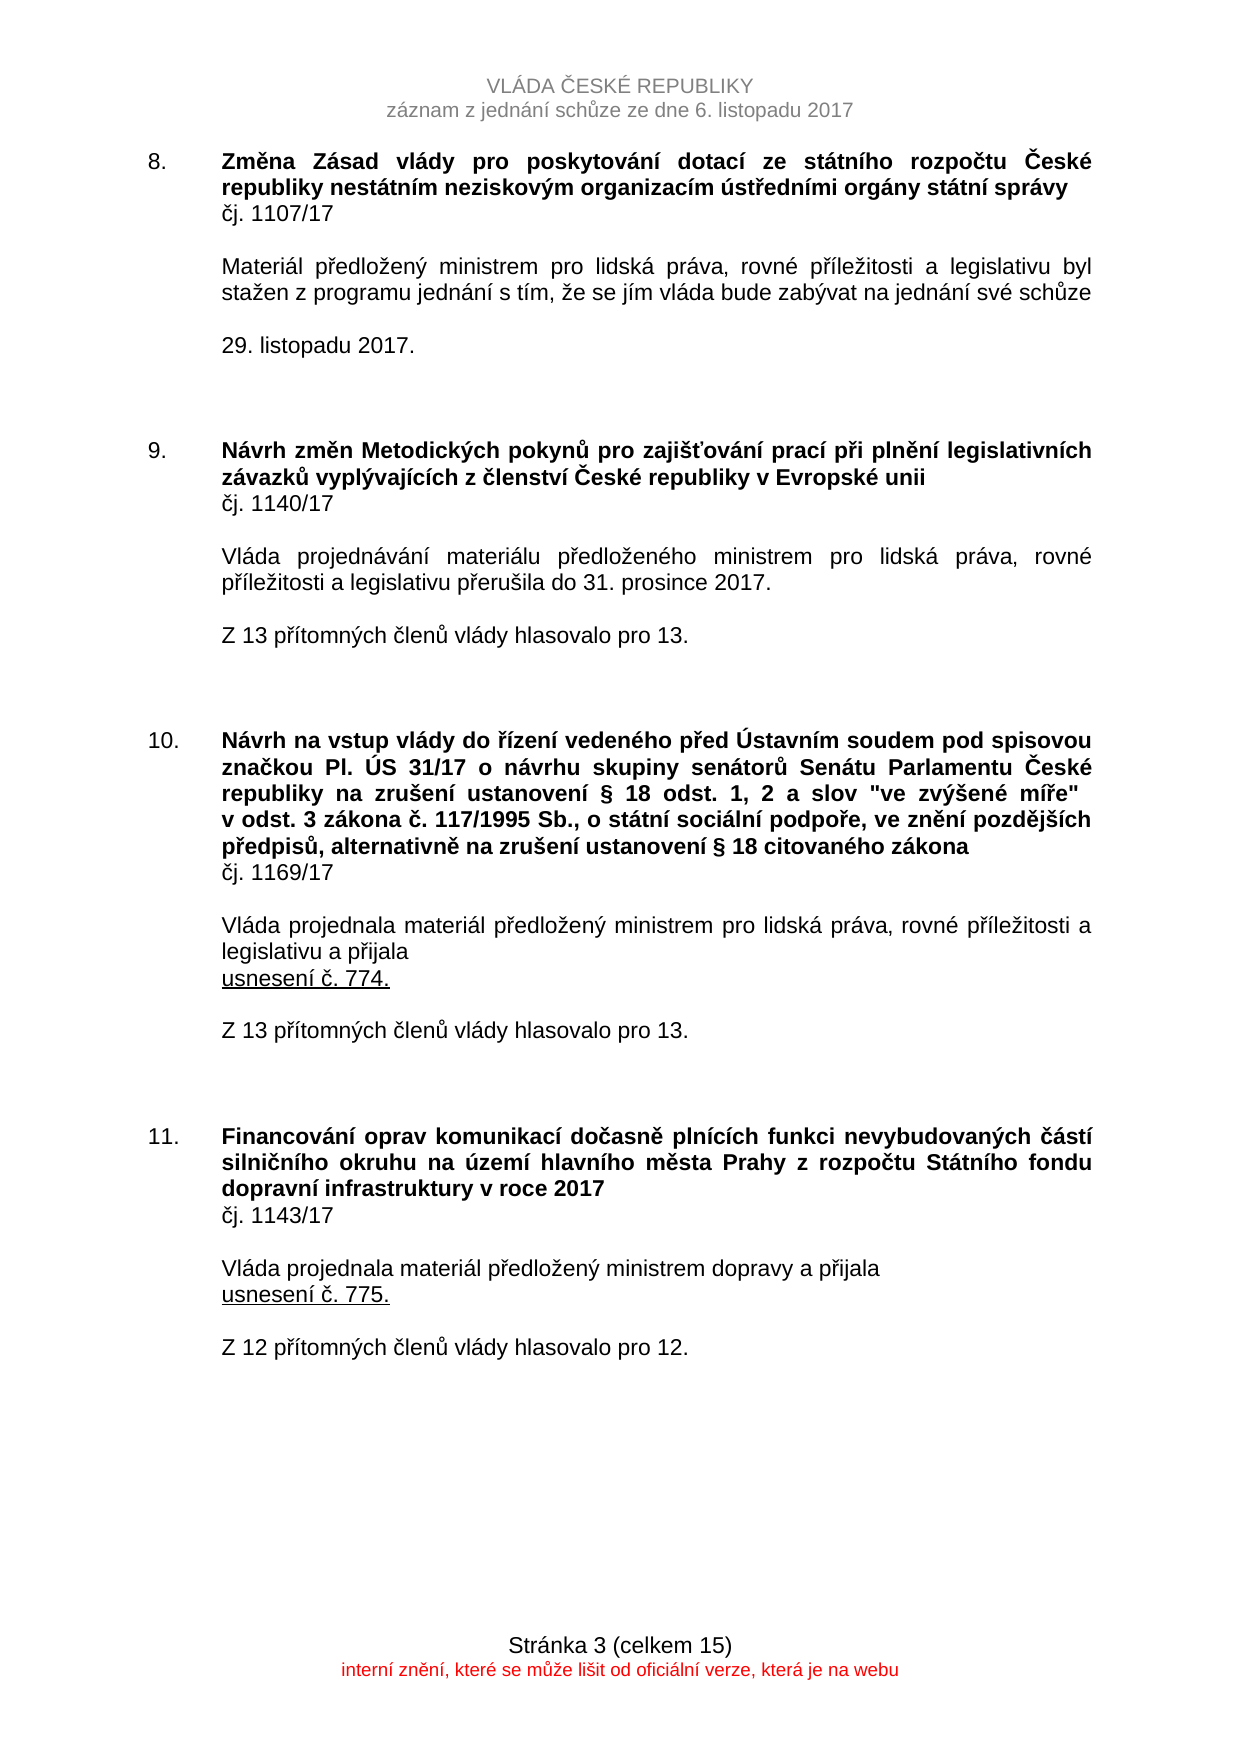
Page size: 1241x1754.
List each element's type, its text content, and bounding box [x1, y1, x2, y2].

text čj. 1140/17 [148, 490, 1093, 517]
text 11. Financování oprav komunikací dočasně plnících funkci nevybudovaných částí silničního okruhu na území hlavního města Prahy z rozpočtu Státního fondu dopravní infrastruktury v roce 2017 [148, 1123, 1093, 1202]
text 8. Změna Zásad vlády pro poskytování dotací ze státního rozpočtu České republiky nestátním neziskovým organizacím ústředními orgány státní správy [148, 148, 1093, 200]
text Z 12 přítomných členů vlády hlasovalo pro 12. [148, 1333, 1093, 1360]
text 9. Návrh změn Metodických pokynů pro zajišťování prací při plnění legislativních závazků vyplývajících z členství České republiky v Evropské unii [148, 437, 1093, 490]
text usnesení č. 775. [148, 1281, 1093, 1307]
text usnesení č. 774. [148, 964, 1093, 991]
text Vláda projednala materiál předložený ministrem dopravy a přijala [148, 1254, 1093, 1281]
text Materiál předložený ministrem pro lidská práva‚ rovné příležitosti a legislativu byl stažen z programu jednání s tím, že se jím vláda bude zabývat na jednání své schůze 29. listopadu 2017. [148, 253, 1093, 358]
text Vláda projednala materiál předložený ministrem pro lidská práva‚ rovné příležitosti a legislativu a přijala [148, 912, 1093, 964]
text čj. 1169/17 [148, 859, 1093, 886]
text čj. 1107/17 [148, 200, 1093, 227]
text čj. 1143/17 [148, 1202, 1093, 1228]
text Z 13 přítomných členů vlády hlasovalo pro 13. [148, 622, 1093, 648]
text Vláda projednávání materiálu předloženého ministrem pro lidská práva‚ rovné příležitosti a legislativu přerušila do 31. prosince 2017. [148, 543, 1093, 596]
text Z 13 přítomných členů vlády hlasovalo pro 13. [148, 1017, 1093, 1044]
text 10. Návrh na vstup vlády do řízení vedeného před Ústavním soudem pod spisovou značkou Pl. ÚS 31/17 o návrhu skupiny senátorů Senátu Parlamentu České republiky na zrušení ustanovení § 18 odst. 1, 2 a slov "ve zvýšené míře" v odst. 3 zákona č. 117/1995 Sb., o státní sociální podpoře, ve znění pozdějších předpisů, alternativně na zrušení ustanovení § 18 citovaného zákona [148, 727, 1093, 859]
